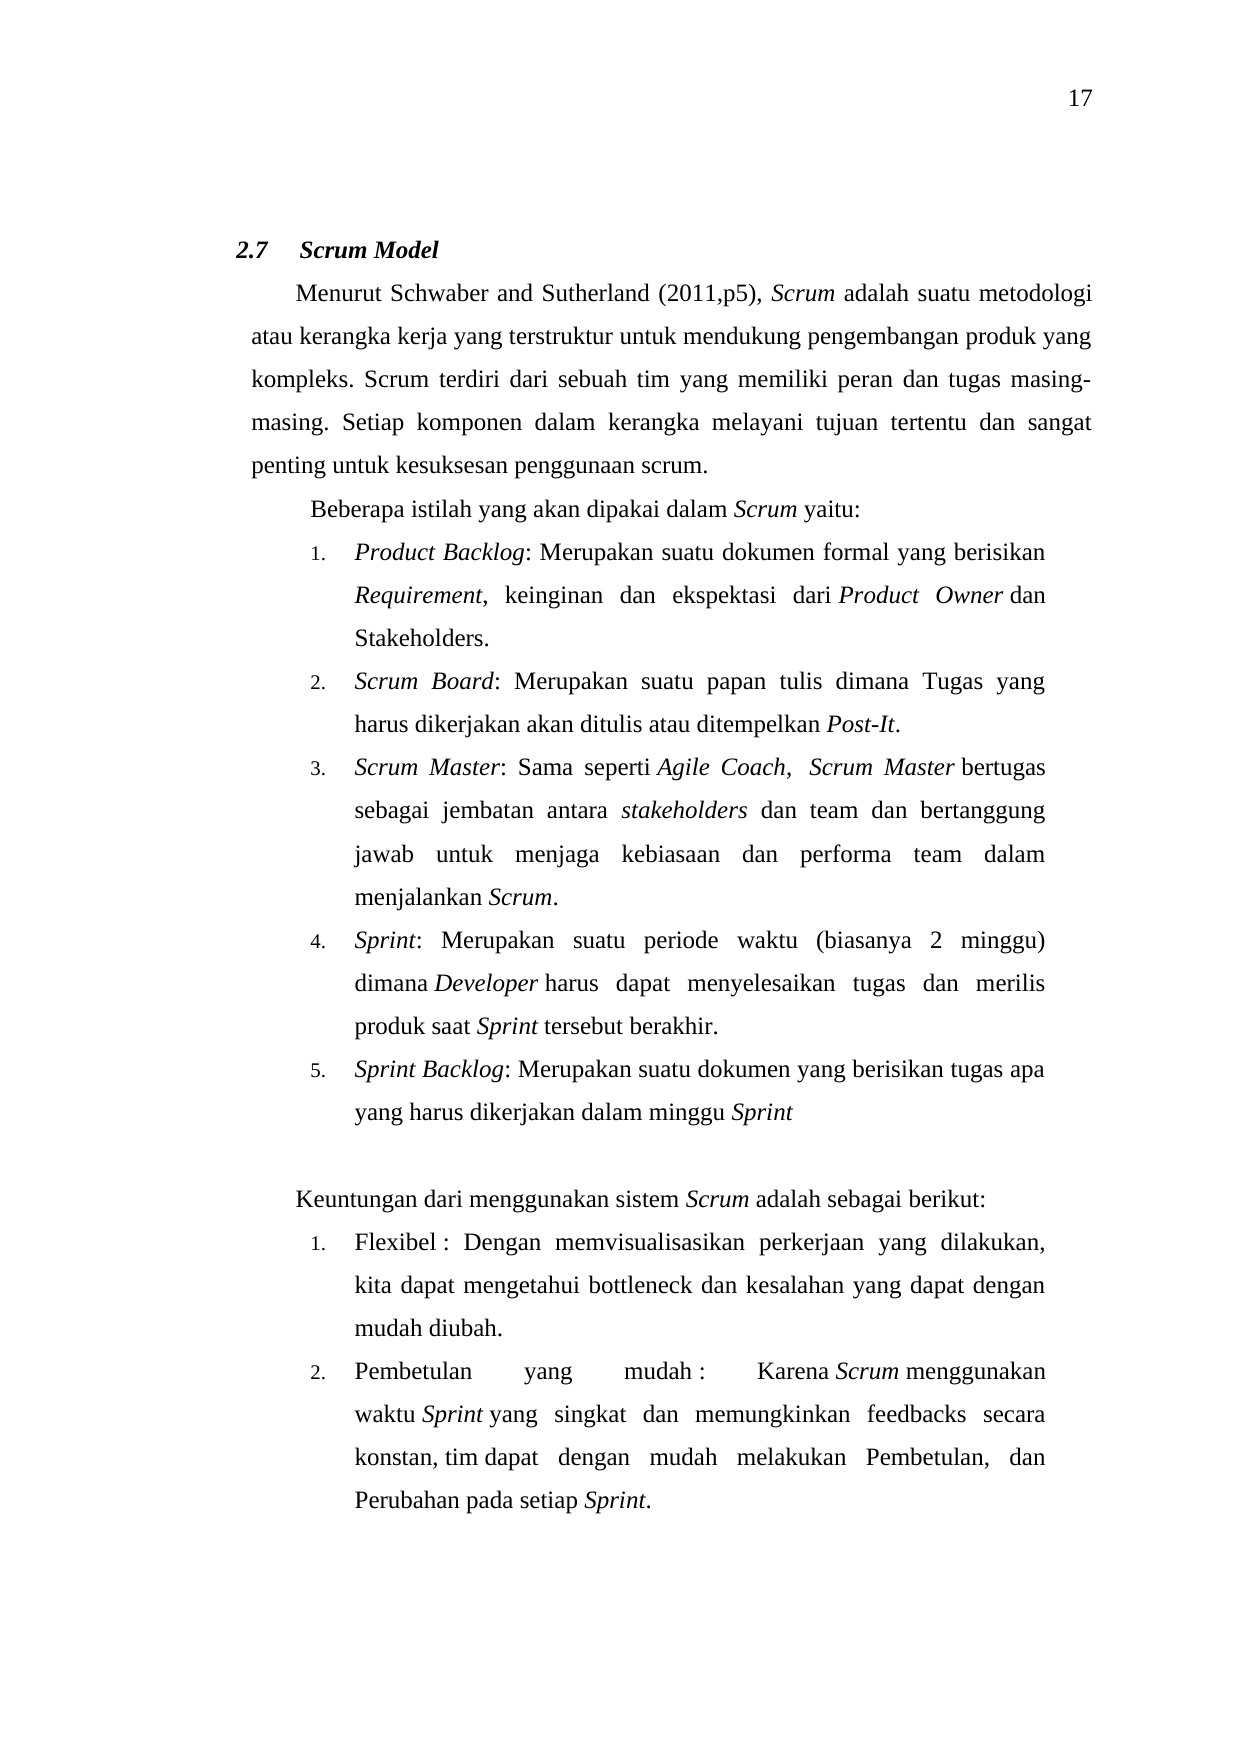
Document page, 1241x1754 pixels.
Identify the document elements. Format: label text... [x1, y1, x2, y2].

list Scrum Board: Merupakan suatu papan tulis dimana Tugas yang harus dikerjakan akan ditulis atau ditempelkan Post-It. [310, 666, 1046, 738]
text Beberapa istilah yang akan dipakai dalam Scrum yaitu: [251, 494, 1092, 522]
text Menurut Schwaber and Sutherland (2011,p5), Scrum adalah suatu metodologi atau kerangka kerja yang terstruktur untuk mendukung pengembangan produk yang kompleks. Scrum terdiri dari sebuah tim yang memiliki peran dan tugas masing-masing. Setiap komponen dalam kerangka melayani tujuan tertentu dan sangat penting untuk kesuksesan penggunaan scrum. [251, 278, 1092, 479]
list Product Backlog: Merupakan suatu dokumen formal yang berisikan Requirement, keinginan dan ekspektasi dari Product Owner dan Stakeholders. [310, 537, 1046, 652]
list Sprint: Merupakan suatu periode waktu (biasanya 2 minggu) dimana Developer harus dapat menyelesaikan tugas dan merilis produk saat Sprint tersebut berakhir. [310, 925, 1046, 1040]
list Scrum Master: Sama seperti Agile Coach, Scrum Master bertugas sebagai jembatan antara stakeholders dan team dan bertanggung jawab untuk menjaga kebiasaan dan performa team dalam menjalankan Scrum. [310, 752, 1046, 911]
list Sprint Backlog: Merupakan suatu dokumen yang berisikan tugas apa yang harus dikerjakan dalam minggu Sprint [310, 1054, 1046, 1126]
list Flexibel : Dengan memvisualisasikan perkerjaan yang dilakukan, kita dapat mengetahui bottleneck dan kesalahan yang dapat dengan mudah diubah. [310, 1227, 1046, 1342]
subtitle 2.7 Scrum Model [236, 235, 1083, 264]
text Keuntungan dari menggunakan sistem Scrum adalah sebagai berikut: [251, 1184, 1092, 1212]
list Pembetulan yang mudah : Karena Scrum menggunakan waktu Sprint yang singkat dan memungkinkan feedbacks secara konstan, tim dapat dengan mudah melakukan Pembetulan, dan Perubahan pada setiap Sprint. [310, 1356, 1046, 1514]
